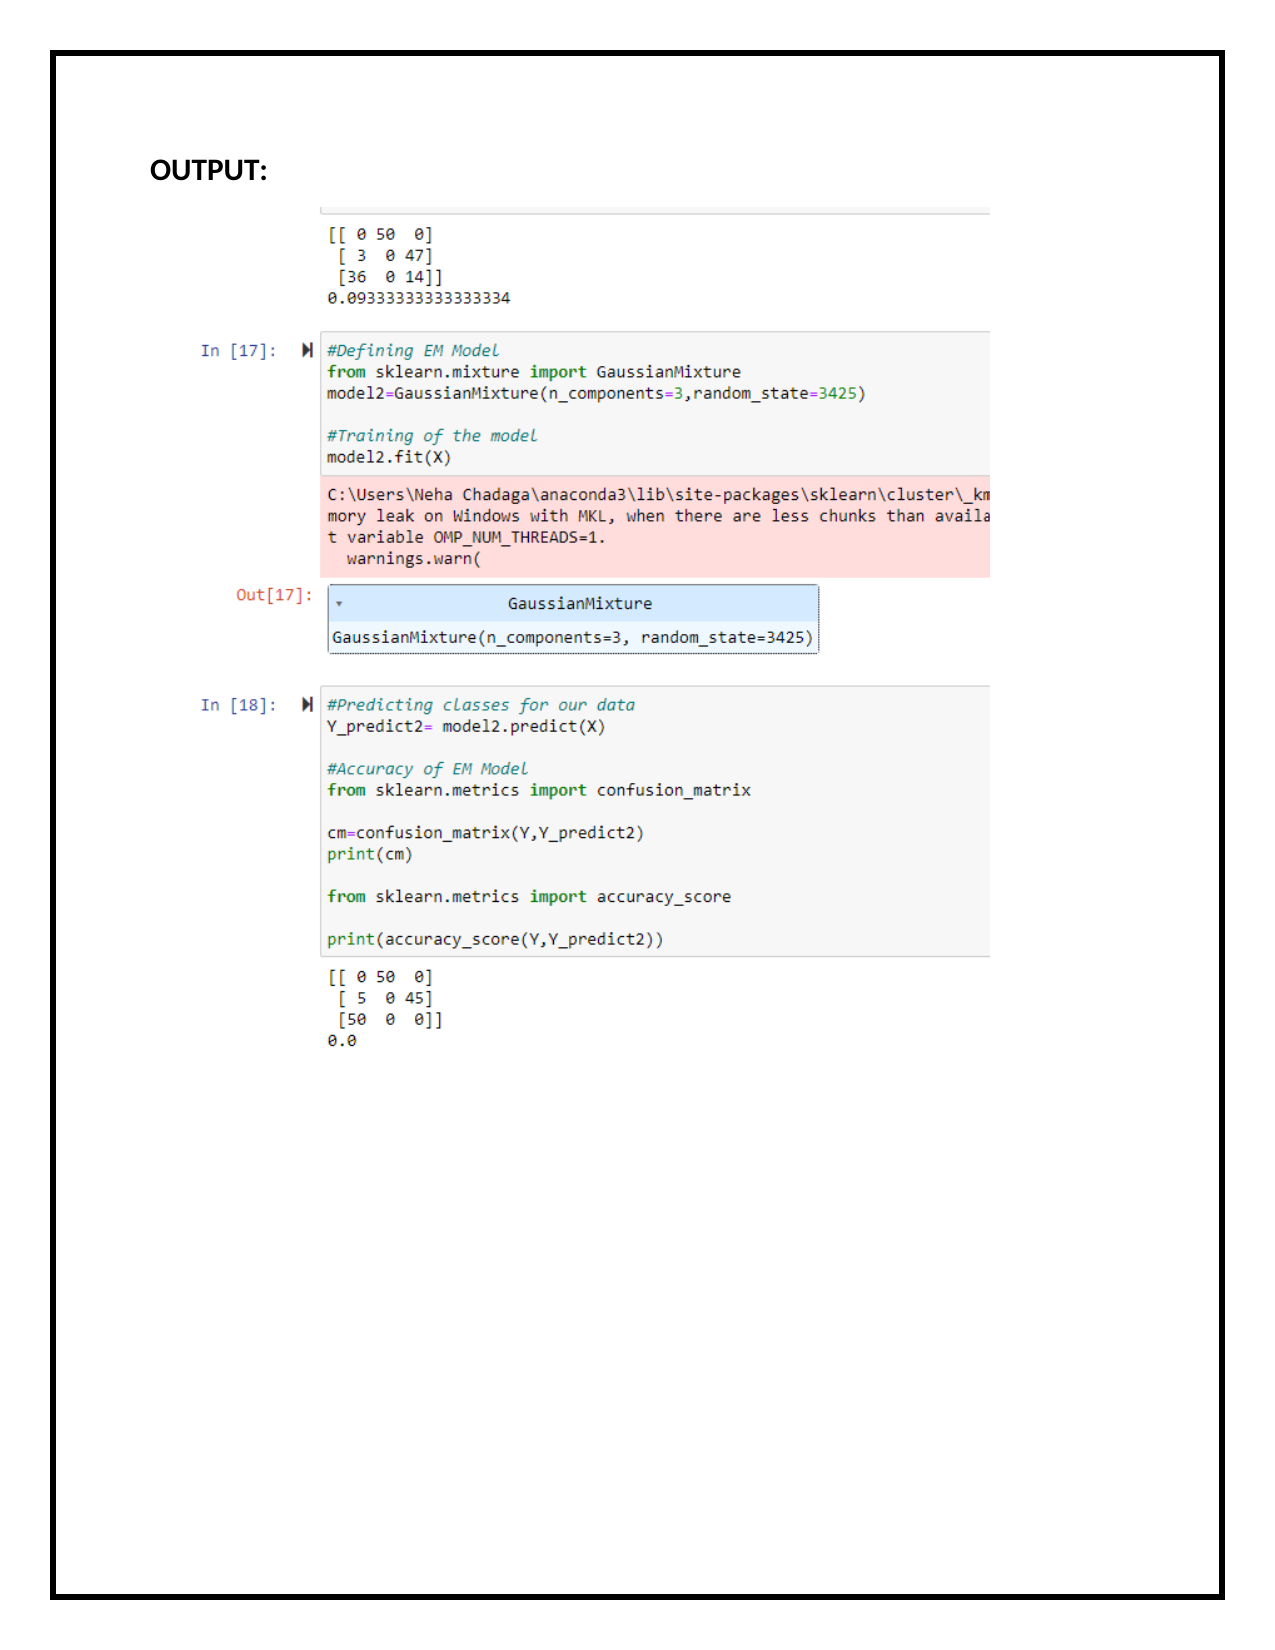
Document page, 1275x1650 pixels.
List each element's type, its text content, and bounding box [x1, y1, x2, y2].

picture [150, 207, 990, 1065]
text OUTPUT: [150, 150, 1125, 188]
